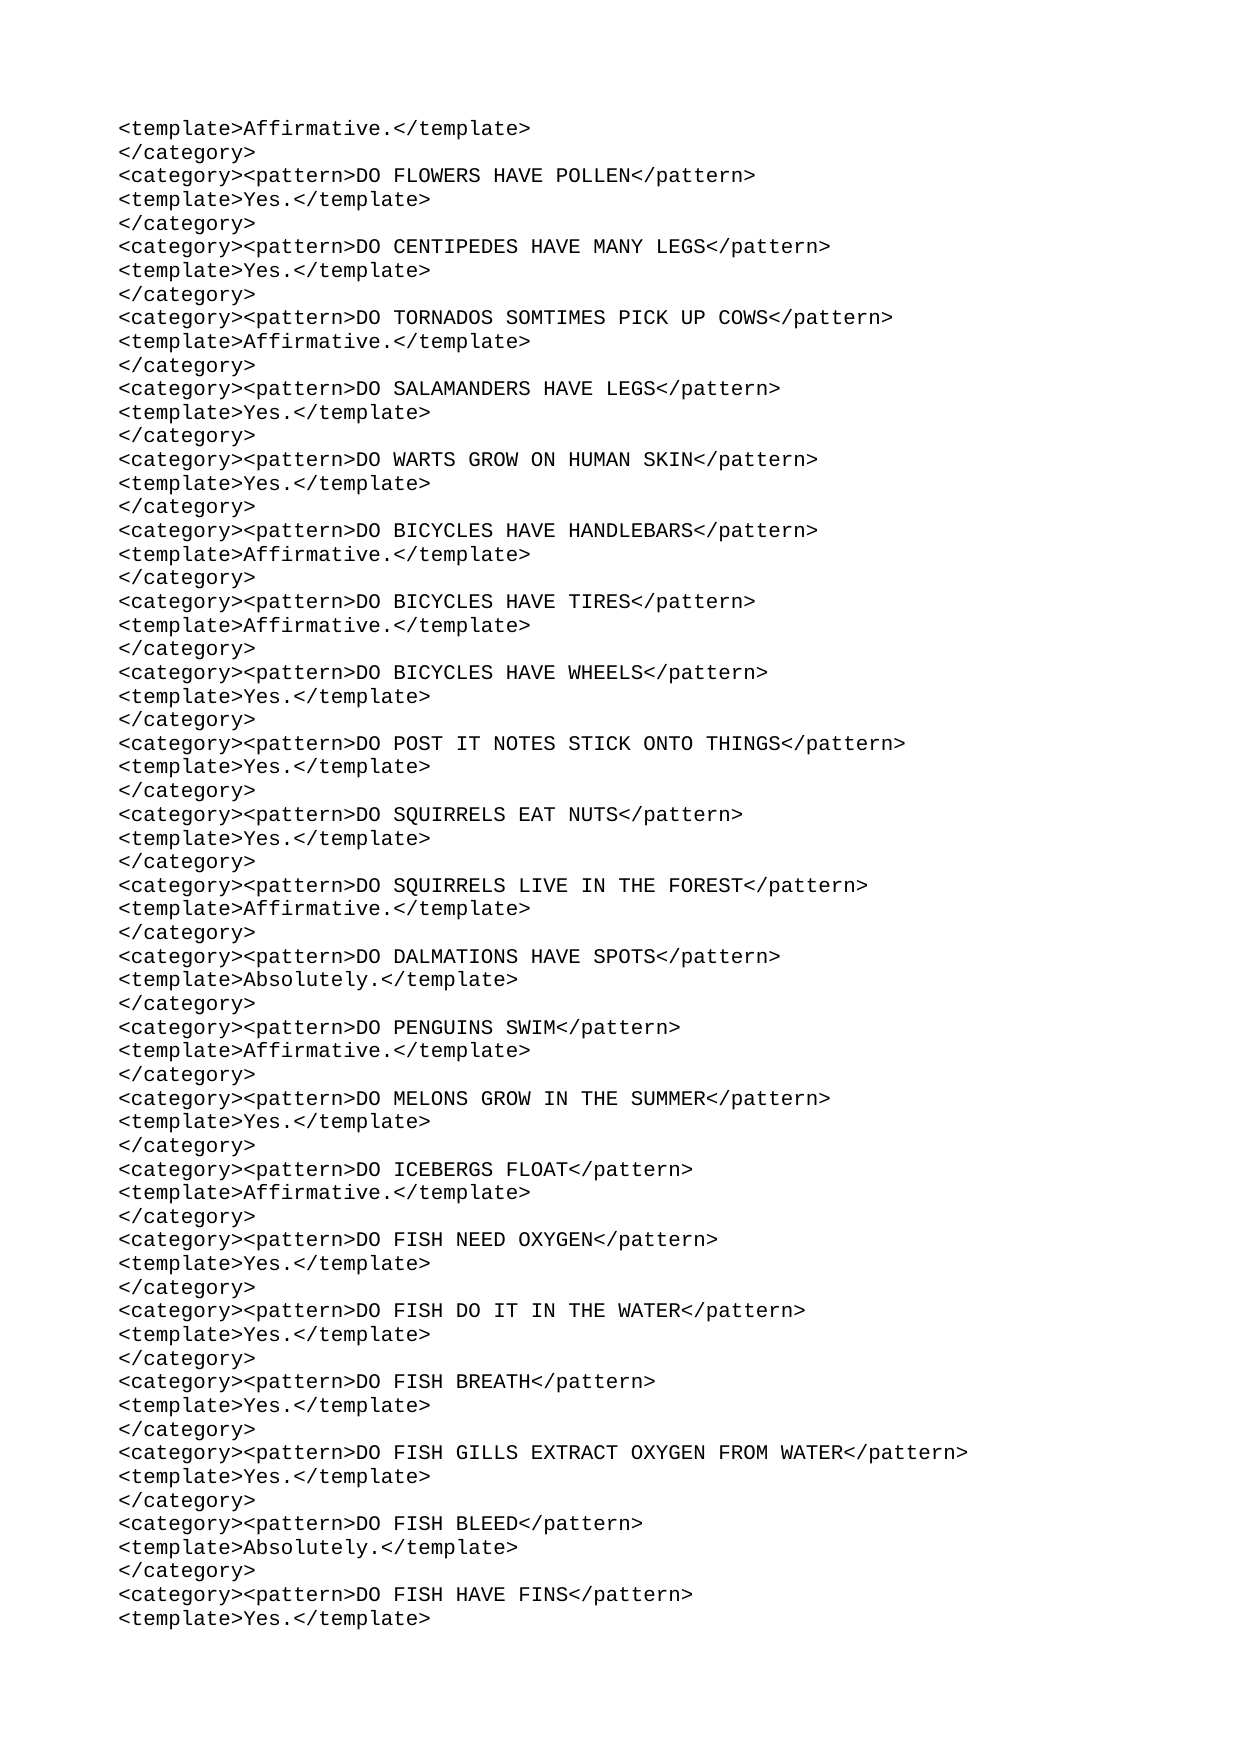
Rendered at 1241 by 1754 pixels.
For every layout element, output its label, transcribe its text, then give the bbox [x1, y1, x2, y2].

text </category> [118, 354, 1122, 378]
text <category><pattern>DO SQUIRRELS LIVE IN THE FOREST</pattern> [118, 875, 1122, 898]
text <category><pattern>DO FISH NEED OXYGEN</pattern> [118, 1229, 1122, 1253]
text <category><pattern>DO PENGUINS SWIM</pattern> [118, 1017, 1122, 1040]
text <template>Yes.</template> [118, 1395, 1122, 1419]
text <category><pattern>DO ICEBERGS FLOAT</pattern> [118, 1158, 1122, 1182]
text <template>Yes.</template> [118, 757, 1122, 780]
text <template>Yes.</template> [118, 1111, 1122, 1135]
text <template>Yes.</template> [118, 1253, 1122, 1277]
text <template>Yes.</template> [118, 827, 1122, 851]
text <category><pattern>DO FISH GILLS EXTRACT OXYGEN FROM WATER</pattern> [118, 1442, 1122, 1466]
text <category><pattern>DO WARTS GROW ON HUMAN SKIN</pattern> [118, 449, 1122, 473]
text </category> [118, 709, 1122, 733]
text <category><pattern>DO SALAMANDERS HAVE LEGS</pattern> [118, 378, 1122, 402]
text </category> [118, 1064, 1122, 1088]
text <template>Yes.</template> [118, 686, 1122, 709]
text <category><pattern>DO DALMATIONS HAVE SPOTS</pattern> [118, 946, 1122, 969]
text </category> [118, 284, 1122, 307]
text <category><pattern>DO TORNADOS SOMTIMES PICK UP COWS</pattern> [118, 307, 1122, 331]
text </category> [118, 1561, 1122, 1584]
text <category><pattern>DO MELONS GROW IN THE SUMMER</pattern> [118, 1088, 1122, 1111]
text <template>Affirmative.</template> [118, 898, 1122, 922]
text </category> [118, 993, 1122, 1017]
text </category> [118, 922, 1122, 946]
text <category><pattern>DO BICYCLES HAVE HANDLEBARS</pattern> [118, 520, 1122, 544]
text <template>Affirmative.</template> [118, 544, 1122, 567]
text <template>Absolutely.</template> [118, 1537, 1122, 1561]
text <category><pattern>DO BICYCLES HAVE TIRES</pattern> [118, 591, 1122, 615]
text <template>Yes.</template> [118, 1466, 1122, 1489]
text </category> [118, 426, 1122, 449]
text <category><pattern>DO FISH BREATH</pattern> [118, 1371, 1122, 1395]
text <template>Yes.</template> [118, 1324, 1122, 1348]
text <template>Yes.</template> [118, 189, 1122, 213]
text <template>Affirmative.</template> [118, 1040, 1122, 1064]
text </category> [118, 496, 1122, 520]
text </category> [118, 1206, 1122, 1229]
text <template>Yes.</template> [118, 260, 1122, 284]
text <category><pattern>DO CENTIPEDES HAVE MANY LEGS</pattern> [118, 236, 1122, 260]
text <template>Yes.</template> [118, 1608, 1122, 1631]
text <category><pattern>DO POST IT NOTES STICK ONTO THINGS</pattern> [118, 733, 1122, 757]
text </category> [118, 1419, 1122, 1442]
text <category><pattern>DO BICYCLES HAVE WHEELS</pattern> [118, 662, 1122, 686]
text <category><pattern>DO SQUIRRELS EAT NUTS</pattern> [118, 804, 1122, 827]
text </category> [118, 1135, 1122, 1158]
text <template>Affirmative.</template> [118, 1182, 1122, 1206]
text </category> [118, 567, 1122, 591]
text </category> [118, 851, 1122, 875]
text <template>Affirmative.</template> [118, 118, 1122, 142]
text </category> [118, 142, 1122, 165]
text </category> [118, 780, 1122, 804]
text <template>Affirmative.</template> [118, 331, 1122, 354]
text </category> [118, 1348, 1122, 1371]
text </category> [118, 213, 1122, 236]
text </category> [118, 638, 1122, 662]
text <category><pattern>DO FISH HAVE FINS</pattern> [118, 1584, 1122, 1608]
text <template>Absolutely.</template> [118, 969, 1122, 993]
text <category><pattern>DO FLOWERS HAVE POLLEN</pattern> [118, 165, 1122, 189]
text <template>Yes.</template> [118, 402, 1122, 426]
text <category><pattern>DO FISH BLEED</pattern> [118, 1513, 1122, 1537]
text </category> [118, 1489, 1122, 1513]
text <category><pattern>DO FISH DO IT IN THE WATER</pattern> [118, 1300, 1122, 1324]
text </category> [118, 1277, 1122, 1300]
text <template>Yes.</template> [118, 473, 1122, 496]
text <template>Affirmative.</template> [118, 615, 1122, 638]
